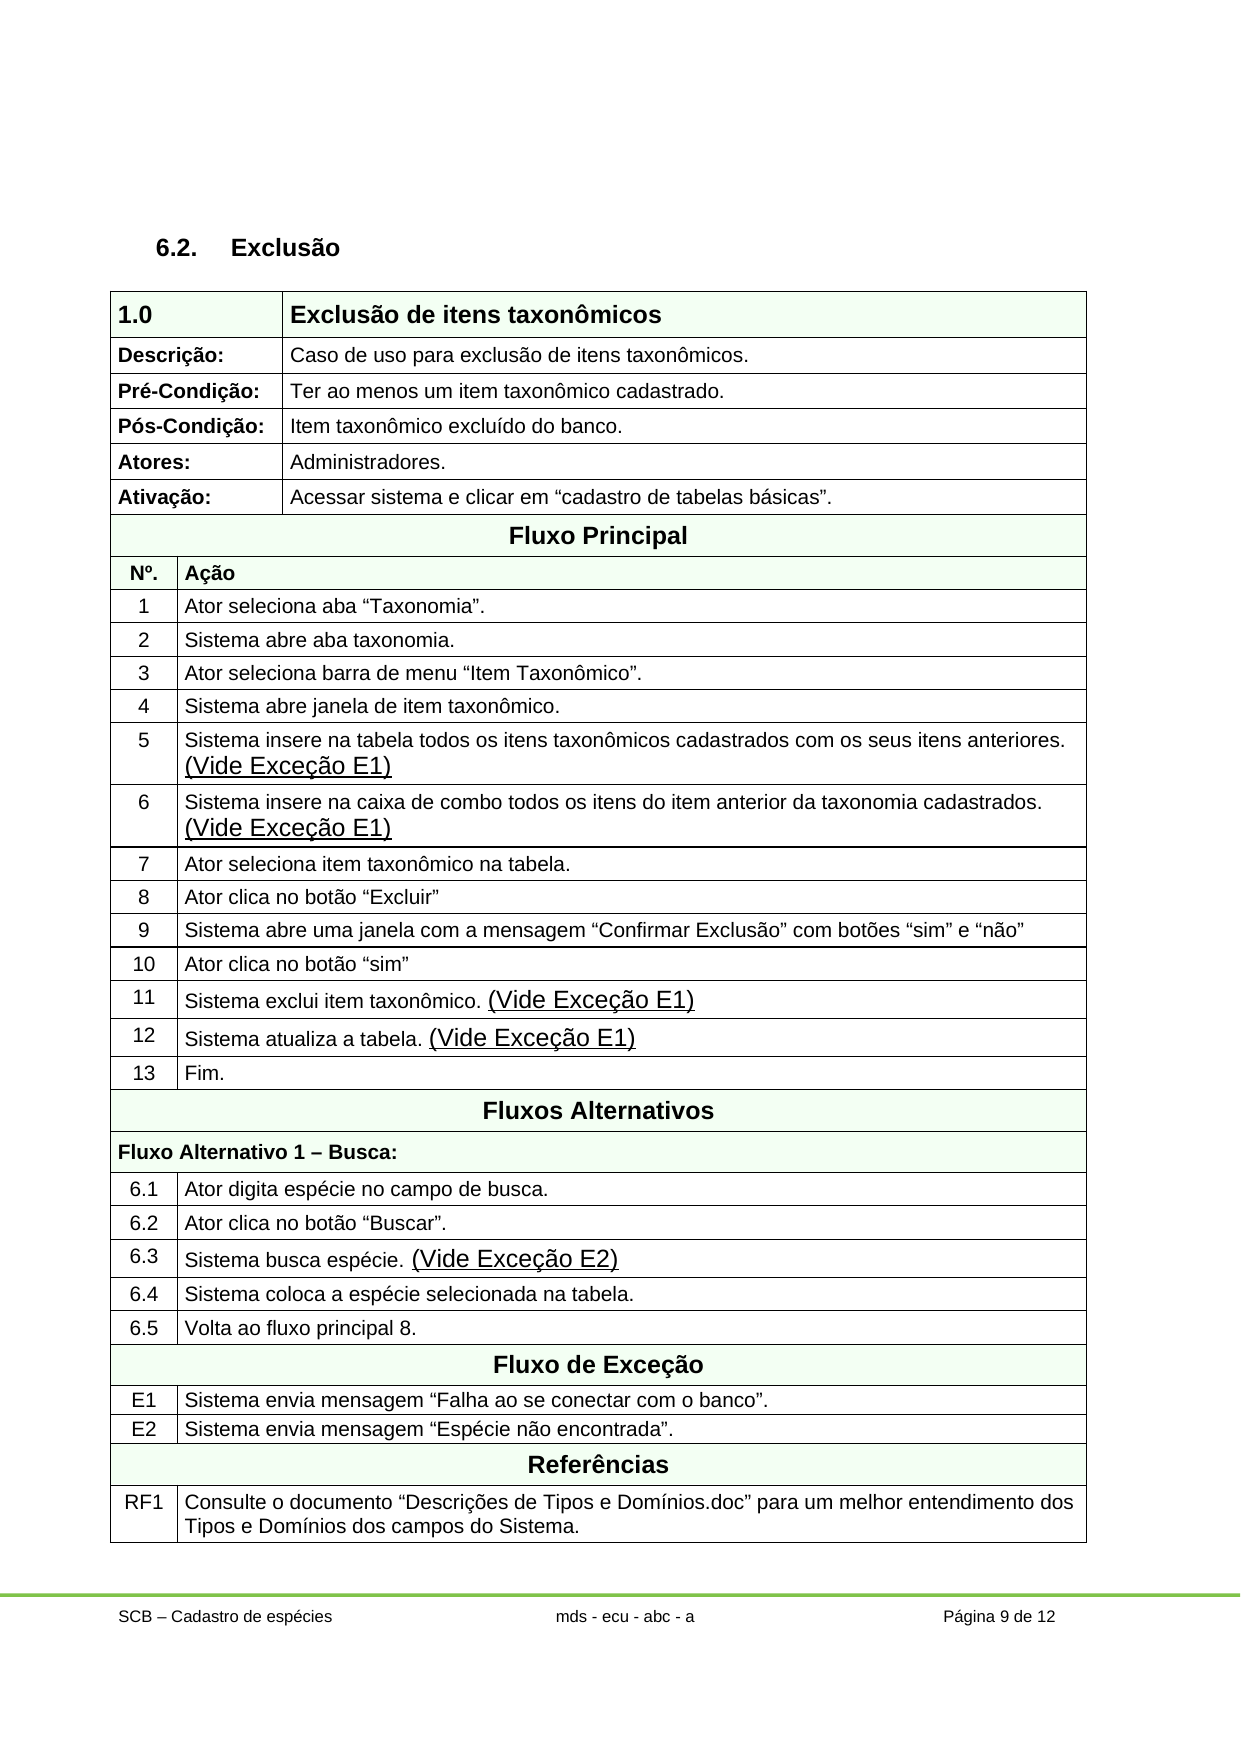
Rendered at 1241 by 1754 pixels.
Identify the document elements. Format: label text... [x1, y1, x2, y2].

table_cell Acessar sistema e clicar em “cadastro de tabelas básicas”. [283, 480, 1086, 514]
table_cell Descrição: [111, 338, 282, 372]
table_cell Ator seleciona aba “Taxonomia”. [178, 590, 1086, 622]
table_cell Caso de uso para exclusão de itens taxonômicos. [283, 338, 1086, 372]
table_cell 2 [111, 623, 177, 656]
table_cell Fluxo Principal [111, 515, 1086, 556]
table_cell 13 [111, 1057, 177, 1089]
table_cell Ativação: [111, 480, 282, 514]
table_cell Sistema insere na tabela todos os itens taxonômicos cadastrados com os seus itens anteriores. (Vide Exceção E1) [178, 723, 1086, 784]
table_cell 1 [111, 590, 177, 622]
table_cell Ator clica no botão “Buscar”. [178, 1206, 1086, 1239]
table_cell Consulte o documento “Descrições de Tipos e Domínios.doc” para um melhor entendimento dos Tipos e Domínios dos campos do Sistema. [178, 1486, 1086, 1542]
table_cell Sistema exclui item taxonômico. (Vide Exceção E1) [178, 981, 1086, 1018]
table_cell Sistema atualiza a tabela. (Vide Exceção E1) [178, 1019, 1086, 1056]
table_cell 12 [111, 1019, 177, 1056]
table_cell 4 [111, 690, 177, 722]
table_cell 6.4 [111, 1278, 177, 1310]
table_cell Sistema envia mensagem “Falha ao se conectar com o banco”. [178, 1386, 1086, 1414]
table_cell 6 [111, 785, 177, 846]
table_cell 7 [111, 848, 177, 880]
table_cell RF1 [111, 1486, 177, 1542]
table_cell Sistema busca espécie. (Vide Exceção E2) [178, 1240, 1086, 1277]
table_cell Fluxos Alternativos [111, 1090, 1086, 1131]
table_cell Fim. [178, 1057, 1086, 1089]
table_cell Ator digita espécie no campo de busca. [178, 1173, 1086, 1205]
table_cell 3 [111, 657, 177, 689]
table_header Exclusão de itens taxonômicos [283, 292, 1086, 337]
table_cell Ação [178, 557, 1086, 589]
table_cell Ator clica no botão “sim” [178, 948, 1086, 980]
table_cell Administradores. [283, 444, 1086, 479]
table_cell Ator seleciona barra de menu “Item Taxonômico”. [178, 657, 1086, 689]
table_cell Fluxo de Exceção [111, 1345, 1086, 1385]
table_cell Ator clica no botão “Excluir” [178, 881, 1086, 913]
table_cell Ter ao menos um item taxonômico cadastrado. [283, 374, 1086, 408]
table_cell Atores: [111, 444, 282, 479]
table_cell Item taxonômico excluído do banco. [283, 409, 1086, 443]
table_cell Nº. [111, 557, 177, 589]
table_header 1.0 [111, 292, 282, 337]
table_cell 11 [111, 981, 177, 1018]
table_cell Referências [111, 1444, 1086, 1484]
table_cell 10 [111, 948, 177, 980]
table_cell Sistema abre aba taxonomia. [178, 623, 1086, 656]
table_cell Sistema abre janela de item taxonômico. [178, 690, 1086, 722]
list Exclusão [156, 233, 1122, 262]
table_cell Ator seleciona item taxonômico na tabela. [178, 848, 1086, 880]
table_cell Pós-Condição: [111, 409, 282, 443]
table_cell Sistema envia mensagem “Espécie não encontrada”. [178, 1415, 1086, 1443]
table_cell 6.1 [111, 1173, 177, 1205]
table_cell 6.3 [111, 1240, 177, 1277]
table_cell 6.5 [111, 1311, 177, 1343]
table_cell Volta ao fluxo principal 8. [178, 1311, 1086, 1343]
table_cell Fluxo Alternativo 1 – Busca: [111, 1132, 1086, 1172]
table_cell 5 [111, 723, 177, 784]
table_cell E2 [111, 1415, 177, 1443]
table_cell 8 [111, 881, 177, 913]
table_cell Sistema coloca a espécie selecionada na tabela. [178, 1278, 1086, 1310]
table_cell Pré-Condição: [111, 374, 282, 408]
table_cell Sistema insere na caixa de combo todos os itens do item anterior da taxonomia cadastrados. (Vide Exceção E1) [178, 785, 1086, 846]
table_cell E1 [111, 1386, 177, 1414]
table_cell 9 [111, 914, 177, 946]
table_cell 6.2 [111, 1206, 177, 1239]
table_cell Sistema abre uma janela com a mensagem “Confirmar Exclusão” com botões “sim” e “não” [178, 914, 1086, 946]
